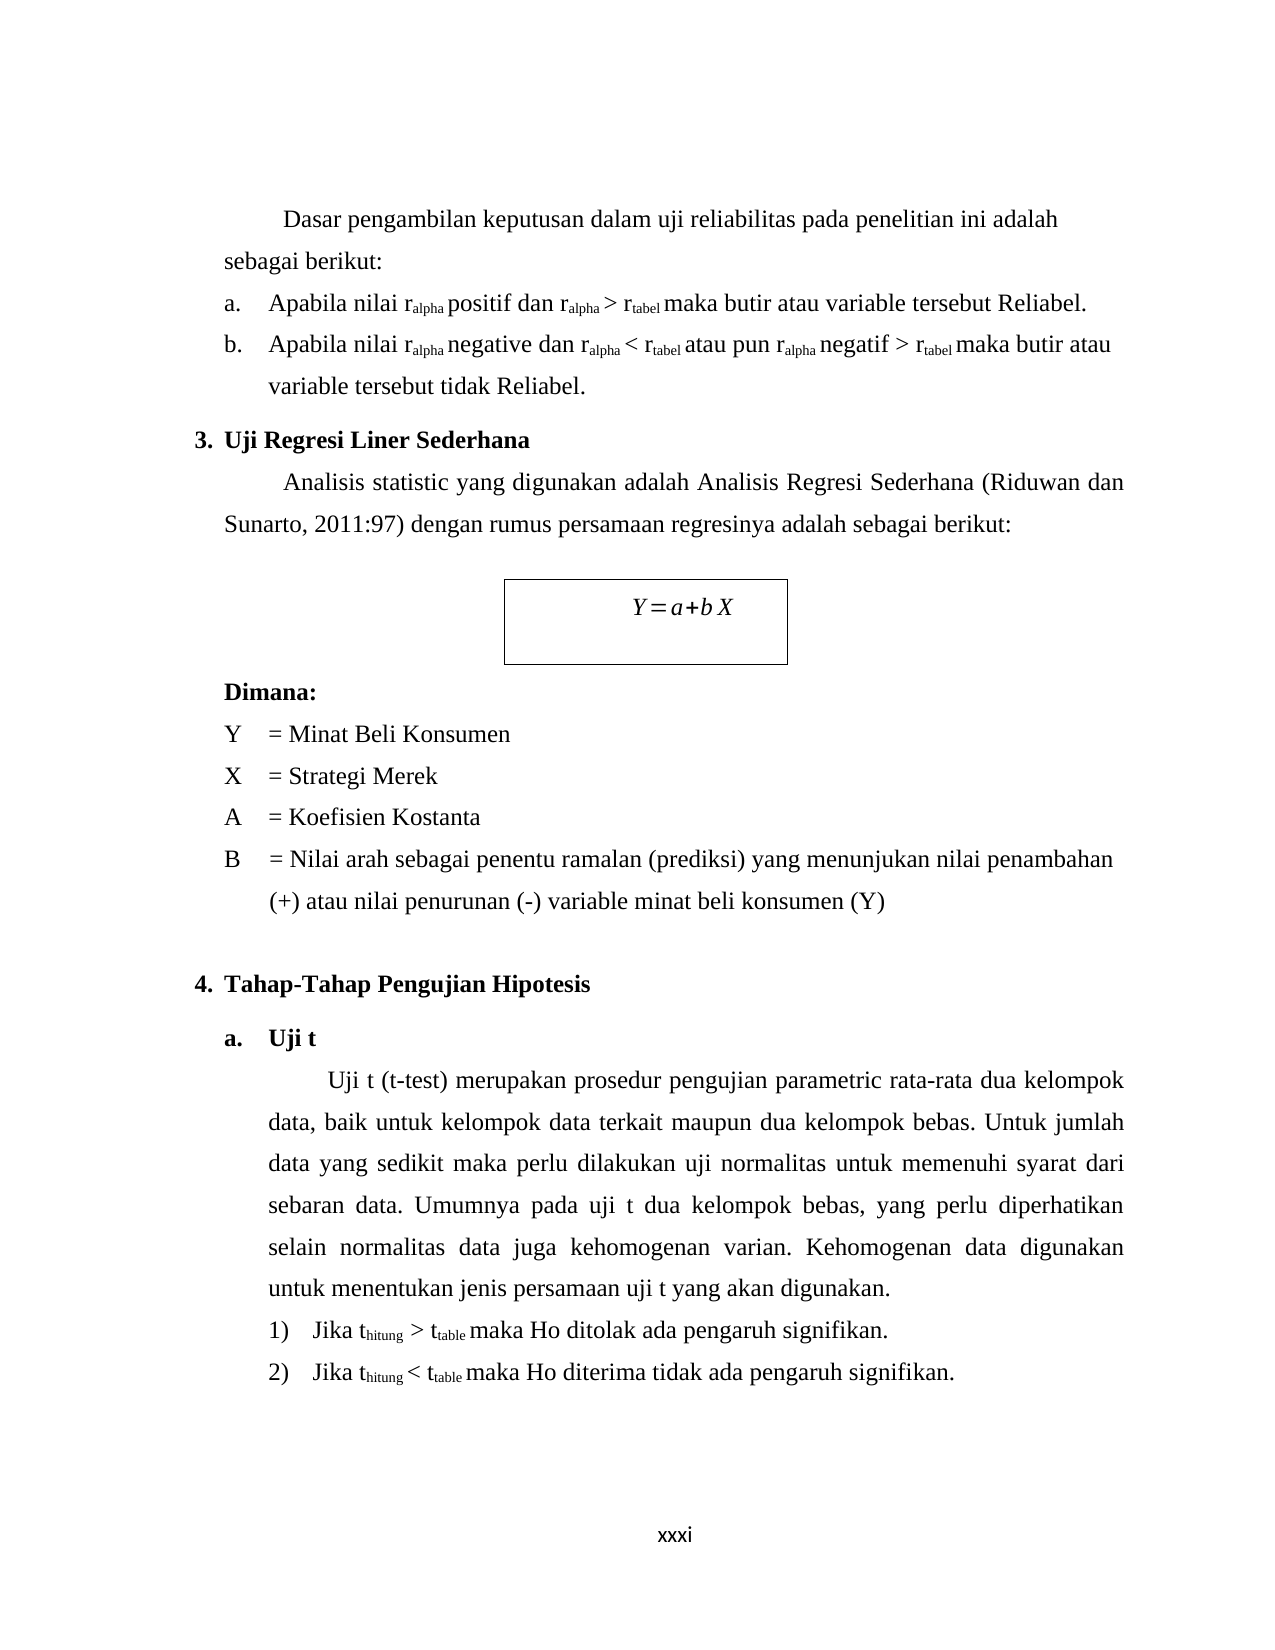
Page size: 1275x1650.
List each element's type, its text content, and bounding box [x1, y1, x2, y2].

list Jika thitung < ttable maka Ho diterima tidak ada pengaruh signifikan. [268, 1344, 1125, 1385]
text X = Strategi Merek [224, 748, 1125, 789]
text Dimana: [224, 664, 1125, 706]
list Uji Regresi Liner Sederhana [194, 412, 1125, 454]
list Apabila nilai ralpha positif dan ralpha > rtabel maka butir atau variable tersebut Reliabel. [224, 275, 1125, 317]
list Uji t [224, 1010, 1125, 1052]
list Jika thitung > ttable maka Ho ditolak ada pengaruh signifikan. [268, 1302, 1125, 1344]
text B = Nilai arah sebagai penentu ramalan (prediksi) yang menunjukan nilai penambahan (+) atau nilai penurunan (-) variable minat beli konsumen (Y) [224, 831, 1125, 914]
list Apabila nilai ralpha negative dan ralpha < rtabel atau pun ralpha negatif > rtabel maka butir atau variable tersebut tidak Reliabel. [224, 317, 1125, 400]
text A = Koefisien Kostanta [224, 789, 1125, 831]
table_header [505, 580, 787, 663]
list Tahap-Tahap Pengujian Hipotesis [194, 956, 1125, 998]
text Dasar pengambilan keputusan dalam uji reliabilitas pada penelitian ini adalah sebagai berikut: [224, 192, 1125, 275]
text Uji t (t-test) merupakan prosedur pengujian parametric rata-rata dua kelompok data, baik untuk kelompok data terkait maupun dua kelompok bebas. Untuk jumlah data yang sedikit maka perlu dilakukan uji normalitas untuk memenuhi syarat dari sebaran data. Umumnya pada uji t dua kelompok bebas, yang perlu diperhatikan selain normalitas data juga kehomogenan varian. Kehomogenan data digunakan untuk menentukan jenis persamaan uji t yang akan digunakan. [268, 1052, 1125, 1302]
text Y = Minat Beli Konsumen [224, 706, 1125, 748]
text Analisis statistic yang digunakan adalah Analisis Regresi Sederhana (Riduwan dan Sunarto, 2011:97) dengan rumus persamaan regresinya adalah sebagai berikut: [224, 454, 1125, 537]
